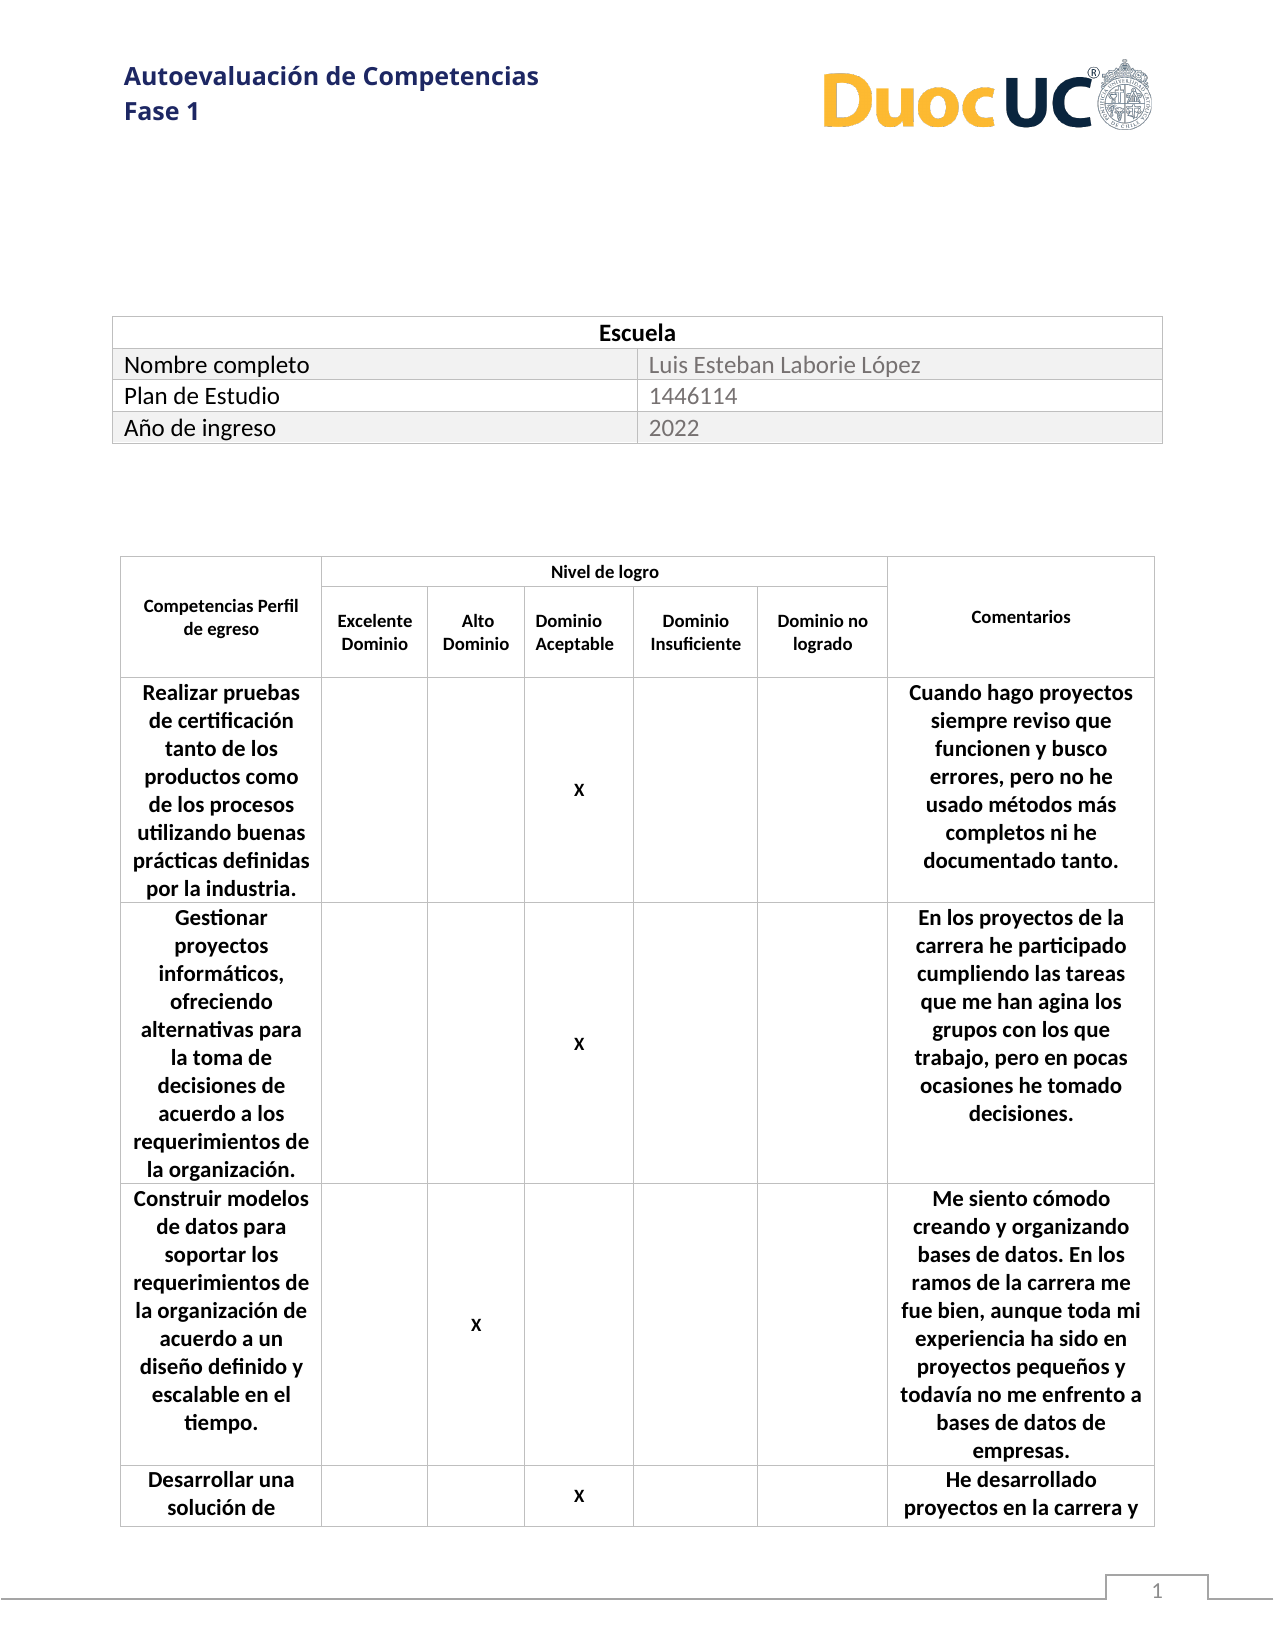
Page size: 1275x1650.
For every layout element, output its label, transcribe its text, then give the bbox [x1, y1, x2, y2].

table_cell Excelente Dominio [322, 587, 427, 677]
table_cell Gestionar proyectos informáticos, ofreciendo alternativas para la toma de decisiones de acuerdo a los requerimientos de la organización. [121, 903, 321, 1183]
table_cell X [525, 903, 633, 1183]
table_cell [888, 1466, 1154, 1526]
table_cell Realizar pruebas de certificación tanto de los productos como de los procesos utilizando buenas prácticas definidas por la industria. [121, 678, 321, 902]
table_cell [322, 1184, 427, 1464]
table_cell 2022 [638, 412, 1162, 442]
table_cell Dominio Aceptable [525, 587, 633, 677]
table_cell X [525, 1466, 633, 1526]
table_cell [322, 903, 427, 1183]
table_cell Me siento cómodo creando y organizando bases de datos. En los ramos de la carrera me fue bien, aunque toda mi experiencia ha sido en proyectos pequeños y todavía no me enfrento a bases de datos de empresas. [888, 1184, 1154, 1464]
table_cell Dominio Insuficiente [634, 587, 757, 677]
table_cell Cuando hago proyectos siempre reviso que funcionen y busco errores, pero no he usado métodos más completos ni he documentado tanto. [888, 678, 1154, 902]
picture [824, 59, 1152, 130]
table_cell [322, 1466, 427, 1526]
table_cell [634, 678, 757, 902]
table_cell [428, 1466, 524, 1526]
table_cell [525, 1184, 633, 1464]
table_cell En los proyectos de la carrera he participado cumpliendo las tareas que me han agina los grupos con los que trabajo, pero en pocas ocasiones he tomado decisiones. [888, 903, 1154, 1183]
table_cell [758, 678, 887, 902]
table_cell X [428, 1184, 524, 1464]
table_cell Plan de Estudio [113, 380, 637, 411]
table_cell [758, 1466, 887, 1526]
table_cell X [525, 678, 633, 902]
table_cell Construir modelos de datos para soportar los requerimientos de la organización de acuerdo a un diseño definido y escalable en el tiempo. [121, 1184, 321, 1464]
table_cell [322, 678, 427, 902]
table_cell [758, 903, 887, 1183]
table_cell [758, 1184, 887, 1464]
table_cell [634, 1184, 757, 1464]
table_cell Año de ingreso [113, 412, 637, 442]
table_cell [634, 1466, 757, 1526]
table_header Escuela [113, 317, 1162, 348]
table_cell Dominio no logrado [758, 587, 887, 677]
table_cell [428, 678, 524, 902]
table_cell Nombre completo [113, 349, 637, 379]
table_cell Luis Esteban Laborie López [638, 349, 1162, 379]
table_cell [634, 903, 757, 1183]
table_cell 1446114 [638, 380, 1162, 411]
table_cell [121, 1466, 321, 1526]
table_header Nivel de logro [322, 557, 887, 586]
table_header Comentarios [888, 557, 1154, 677]
table_header Competencias Perfil de egreso [121, 557, 321, 677]
table_cell [428, 903, 524, 1183]
table_cell Alto Dominio [428, 587, 524, 677]
